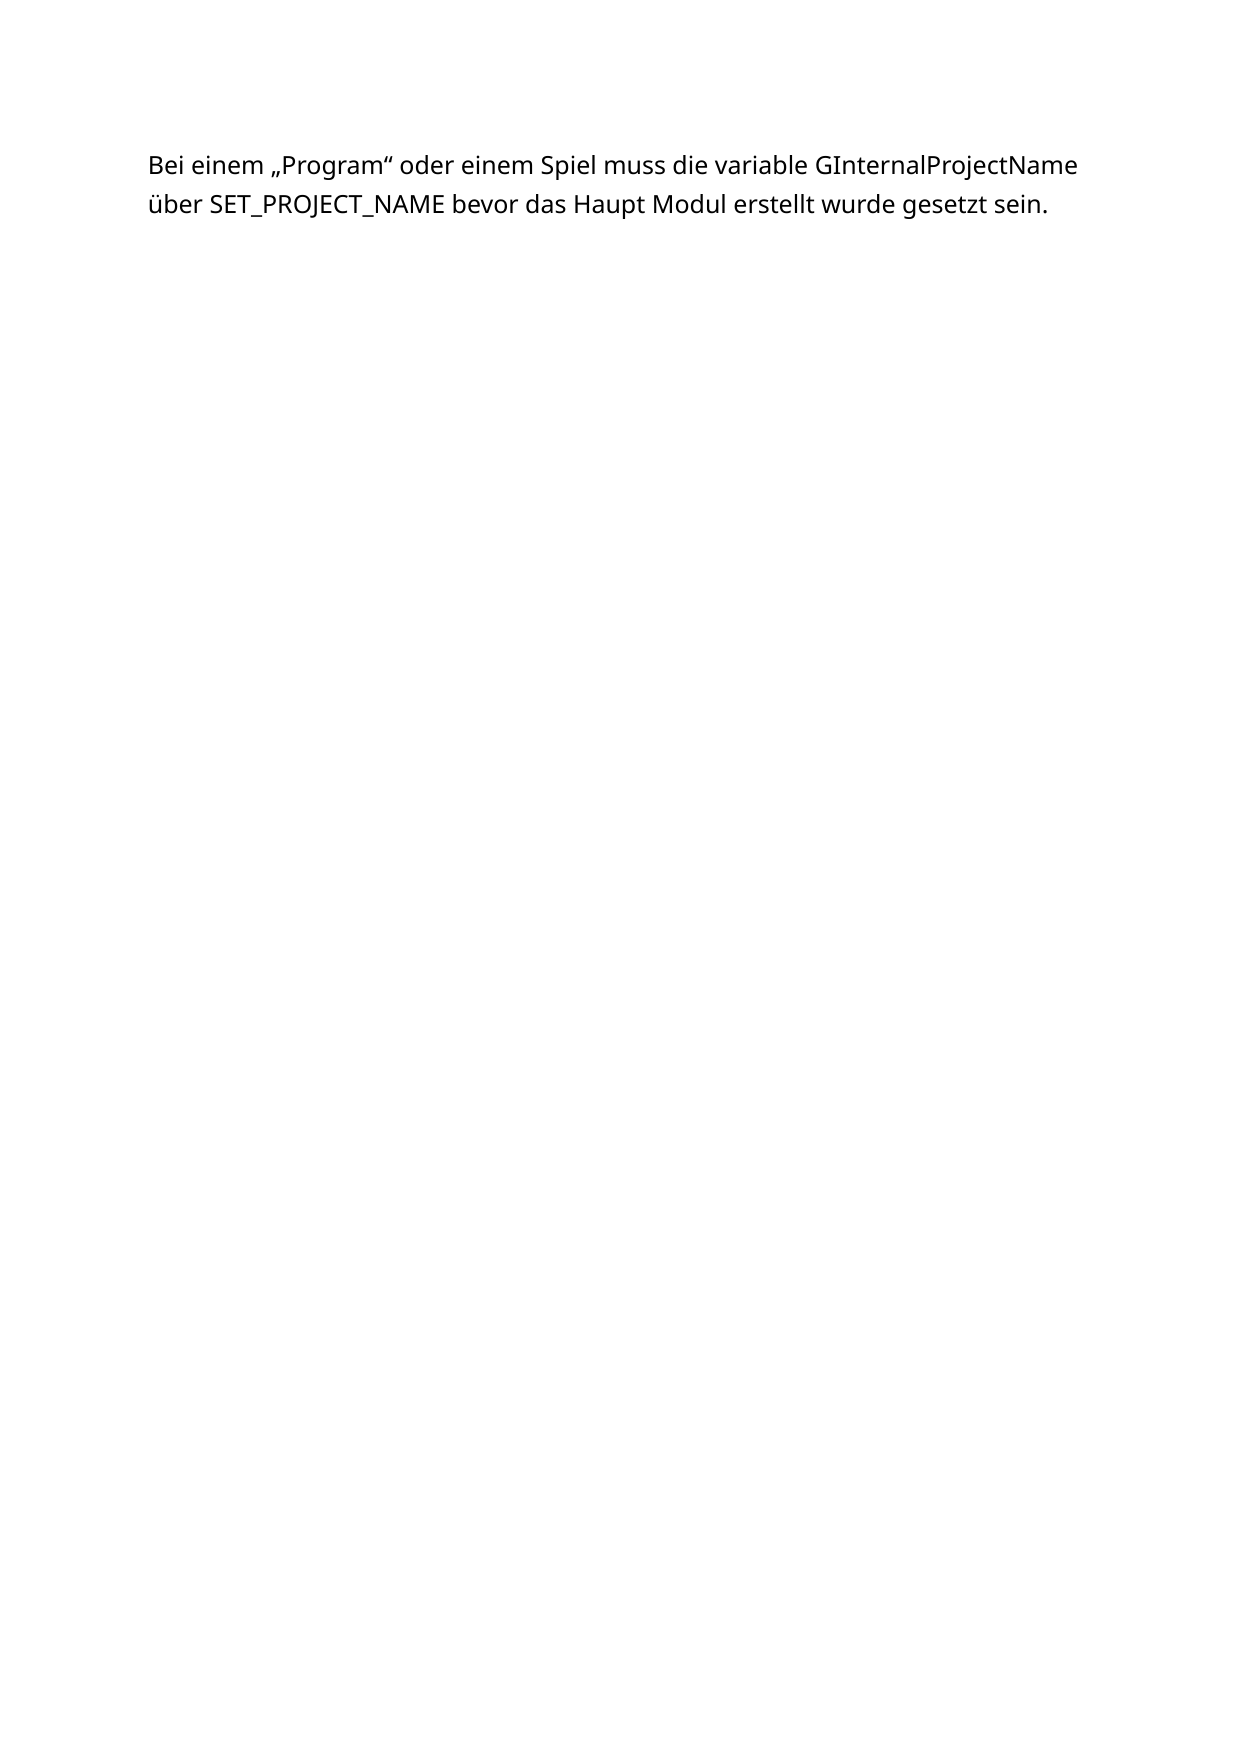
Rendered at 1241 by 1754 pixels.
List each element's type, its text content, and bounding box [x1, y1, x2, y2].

text Bei einem „Program“ oder einem Spiel muss die variable GInternalProjectName über SET_PROJECT_NAME bevor das Haupt Modul erstellt wurde gesetzt sein. [148, 148, 1093, 221]
